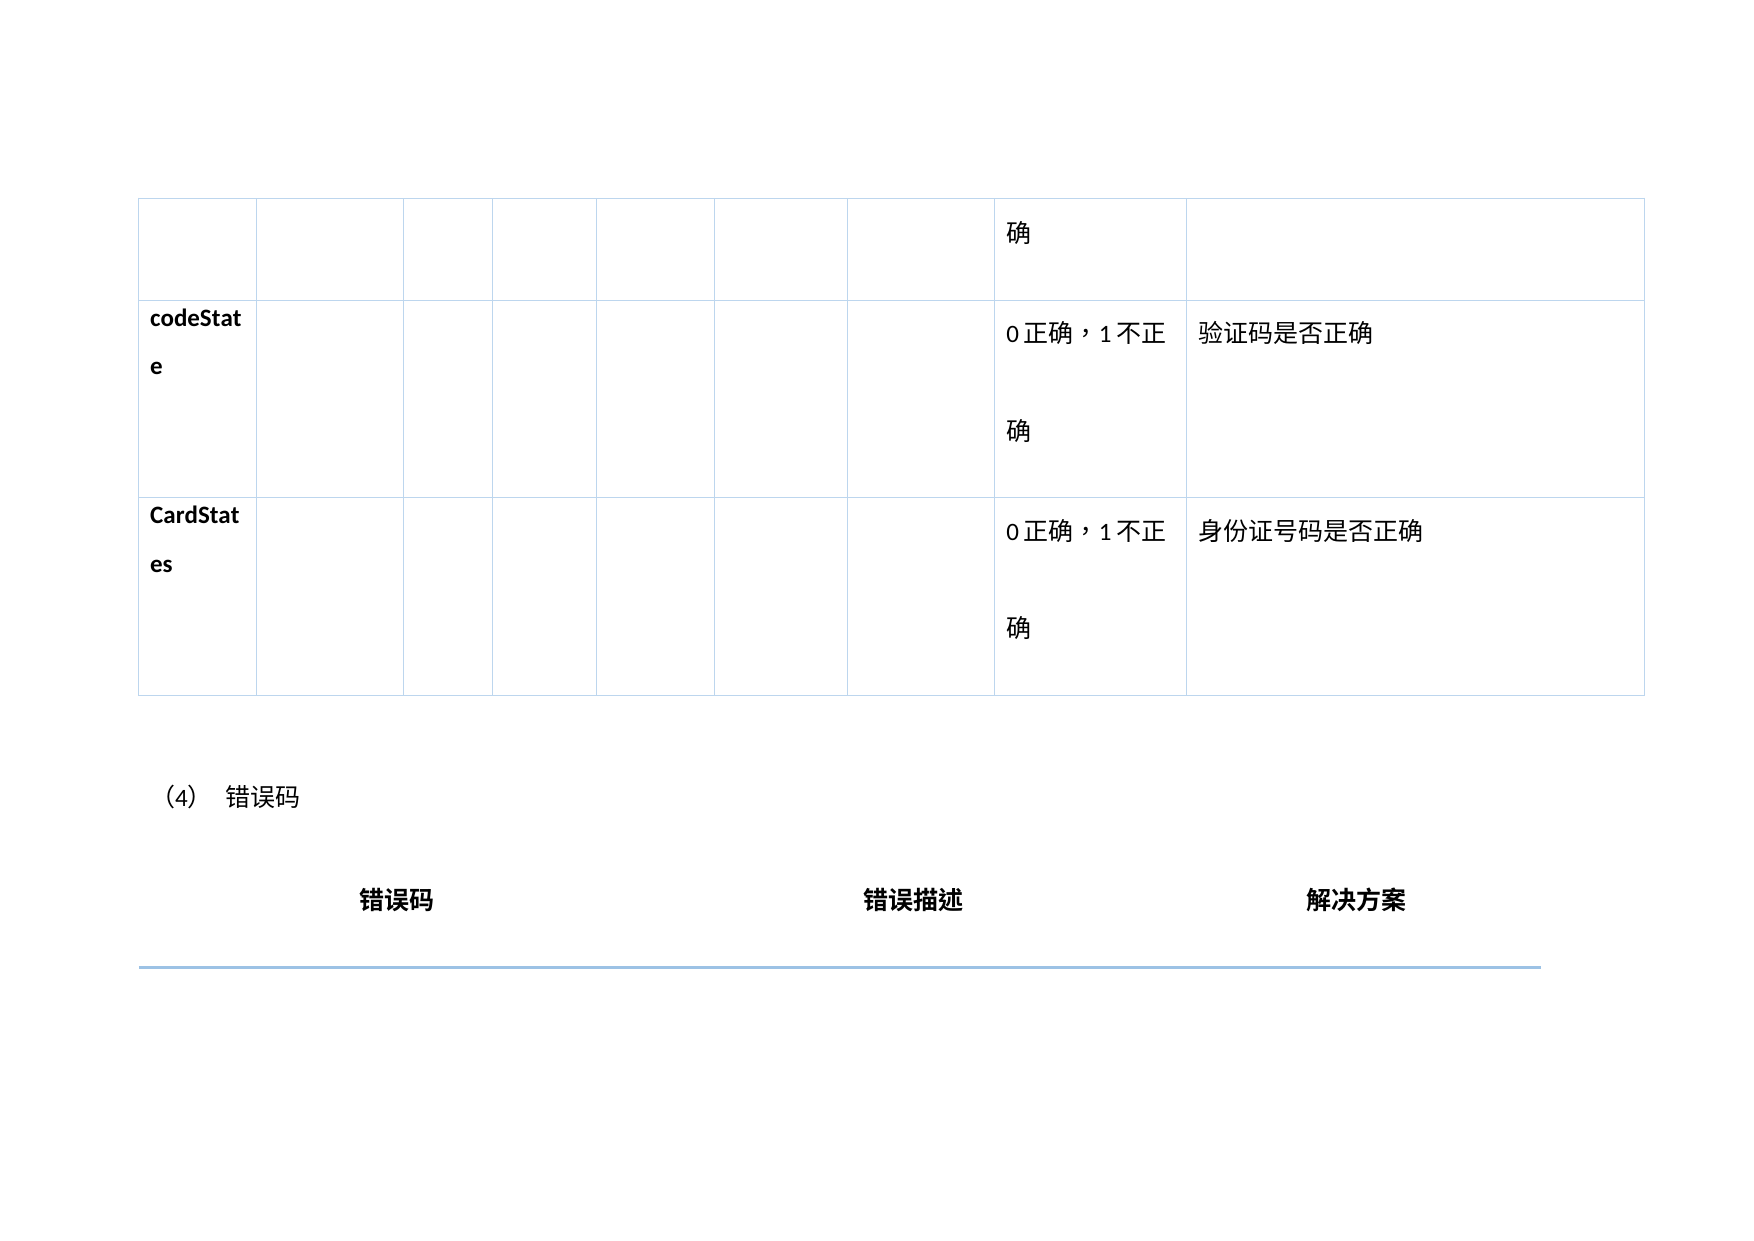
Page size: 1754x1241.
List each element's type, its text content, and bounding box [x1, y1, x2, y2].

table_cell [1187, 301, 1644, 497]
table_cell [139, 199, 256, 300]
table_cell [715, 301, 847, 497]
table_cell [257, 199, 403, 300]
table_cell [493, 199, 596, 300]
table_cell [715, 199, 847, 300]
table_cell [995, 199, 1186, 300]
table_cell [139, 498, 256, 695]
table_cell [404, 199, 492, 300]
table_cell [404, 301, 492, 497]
list 错误码 [150, 764, 1604, 829]
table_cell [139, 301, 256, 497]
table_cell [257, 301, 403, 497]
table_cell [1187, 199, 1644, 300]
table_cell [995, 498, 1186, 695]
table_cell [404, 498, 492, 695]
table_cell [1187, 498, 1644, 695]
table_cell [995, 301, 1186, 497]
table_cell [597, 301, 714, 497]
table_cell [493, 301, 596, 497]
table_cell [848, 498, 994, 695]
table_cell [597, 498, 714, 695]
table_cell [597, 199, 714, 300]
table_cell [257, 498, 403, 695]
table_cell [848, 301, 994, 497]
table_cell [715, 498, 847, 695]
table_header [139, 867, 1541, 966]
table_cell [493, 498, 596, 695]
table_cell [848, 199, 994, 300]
